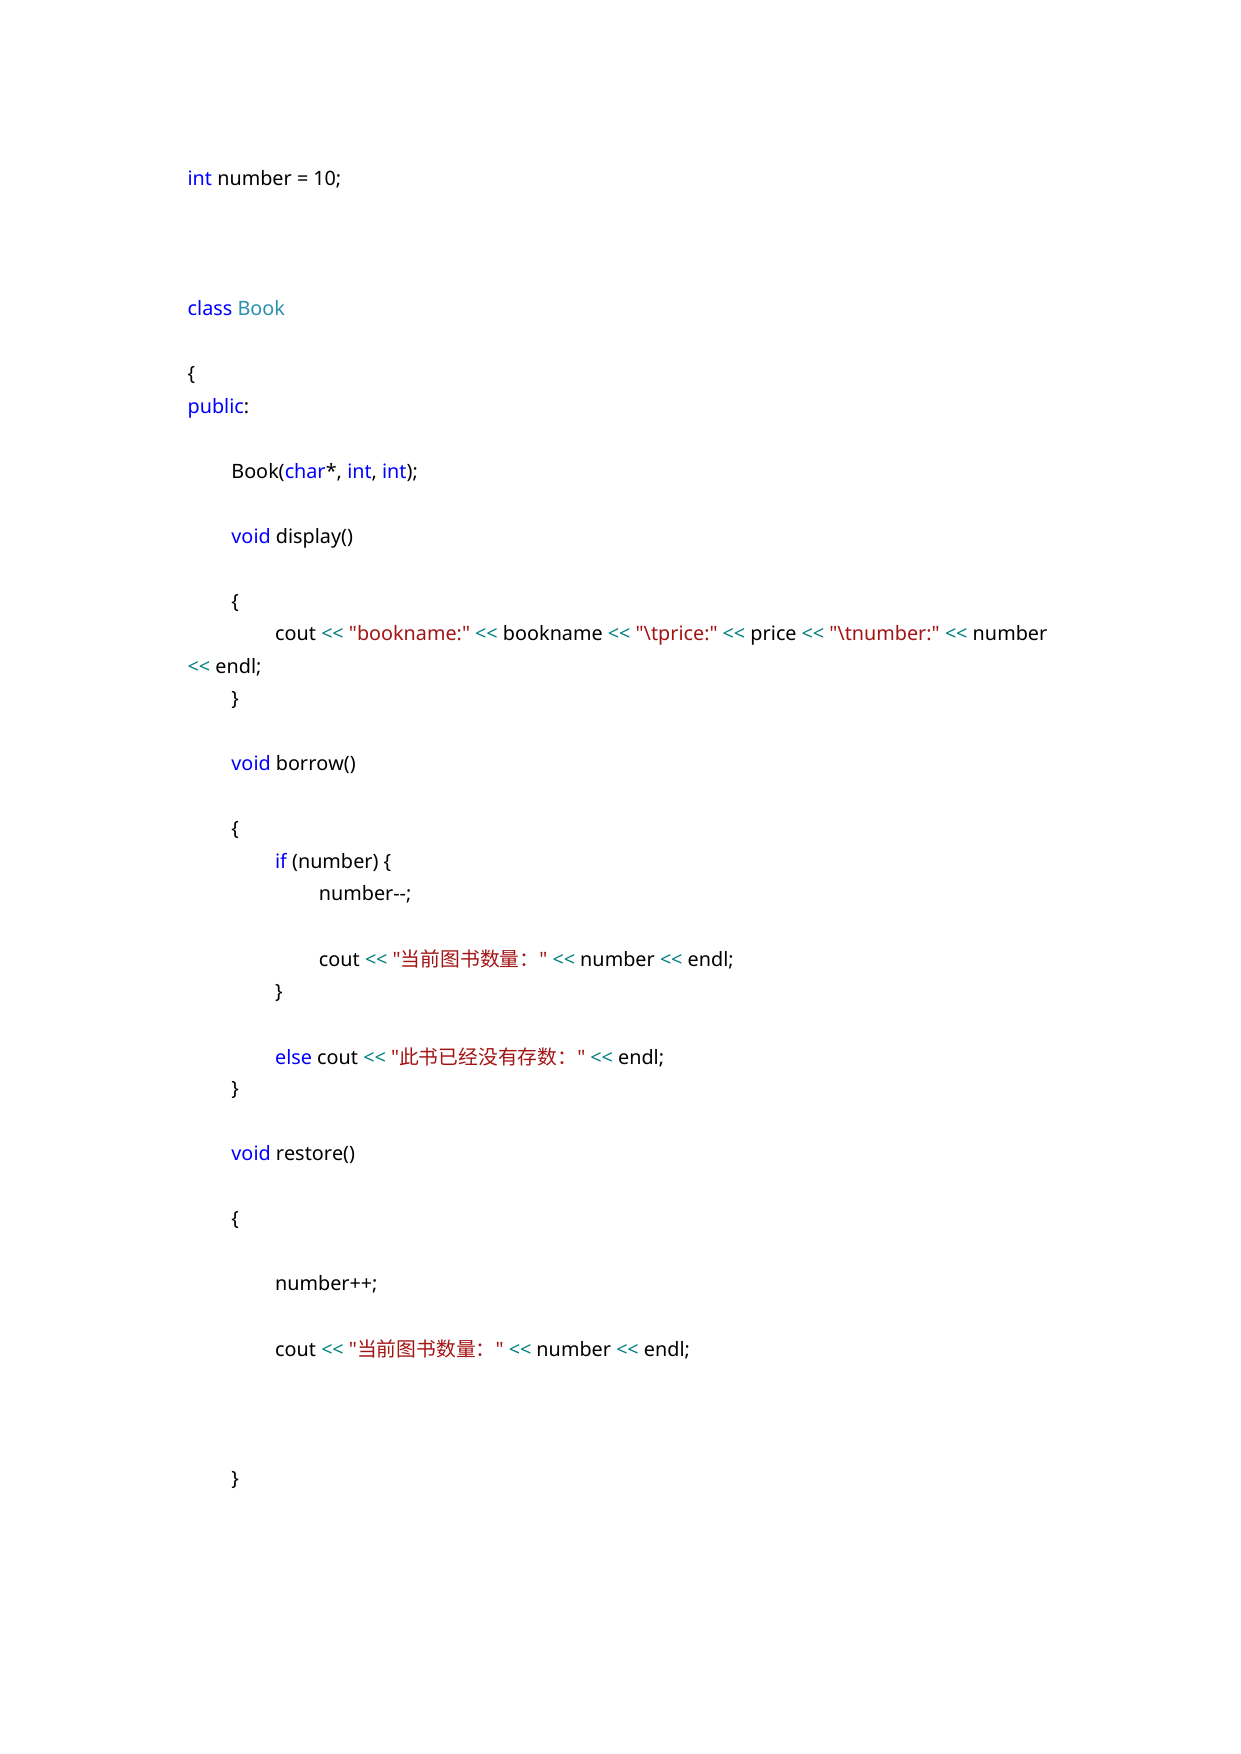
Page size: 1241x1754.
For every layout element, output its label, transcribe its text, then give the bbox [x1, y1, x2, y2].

text void restore() [187, 1137, 1053, 1169]
text if (number) { [187, 844, 1053, 877]
text cout << "bookname:" << bookname << "\tprice:" << price << "\tnumber:" << number << endl; [187, 617, 1053, 682]
text number--; [187, 877, 1053, 909]
text } [187, 1462, 1053, 1494]
text { [187, 357, 1053, 389]
text void display() [187, 519, 1053, 552]
text Book(char*, int, int); [187, 454, 1053, 487]
text } [187, 974, 1053, 1007]
text cout << "当前图书数量：" << number << endl; [187, 942, 1053, 974]
text else cout << "此书已经没有存数：" << endl; [187, 1039, 1053, 1072]
text void borrow() [187, 747, 1053, 779]
text } [187, 682, 1053, 714]
text { [187, 1202, 1053, 1234]
text public: [187, 389, 1053, 422]
text { [187, 584, 1053, 617]
text int number = 10; [187, 162, 1053, 194]
text } [187, 1072, 1053, 1104]
text number++; [187, 1267, 1053, 1299]
text { [187, 812, 1053, 844]
text cout << "当前图书数量：" << number << endl; [187, 1332, 1053, 1364]
text class Book [187, 292, 1053, 324]
